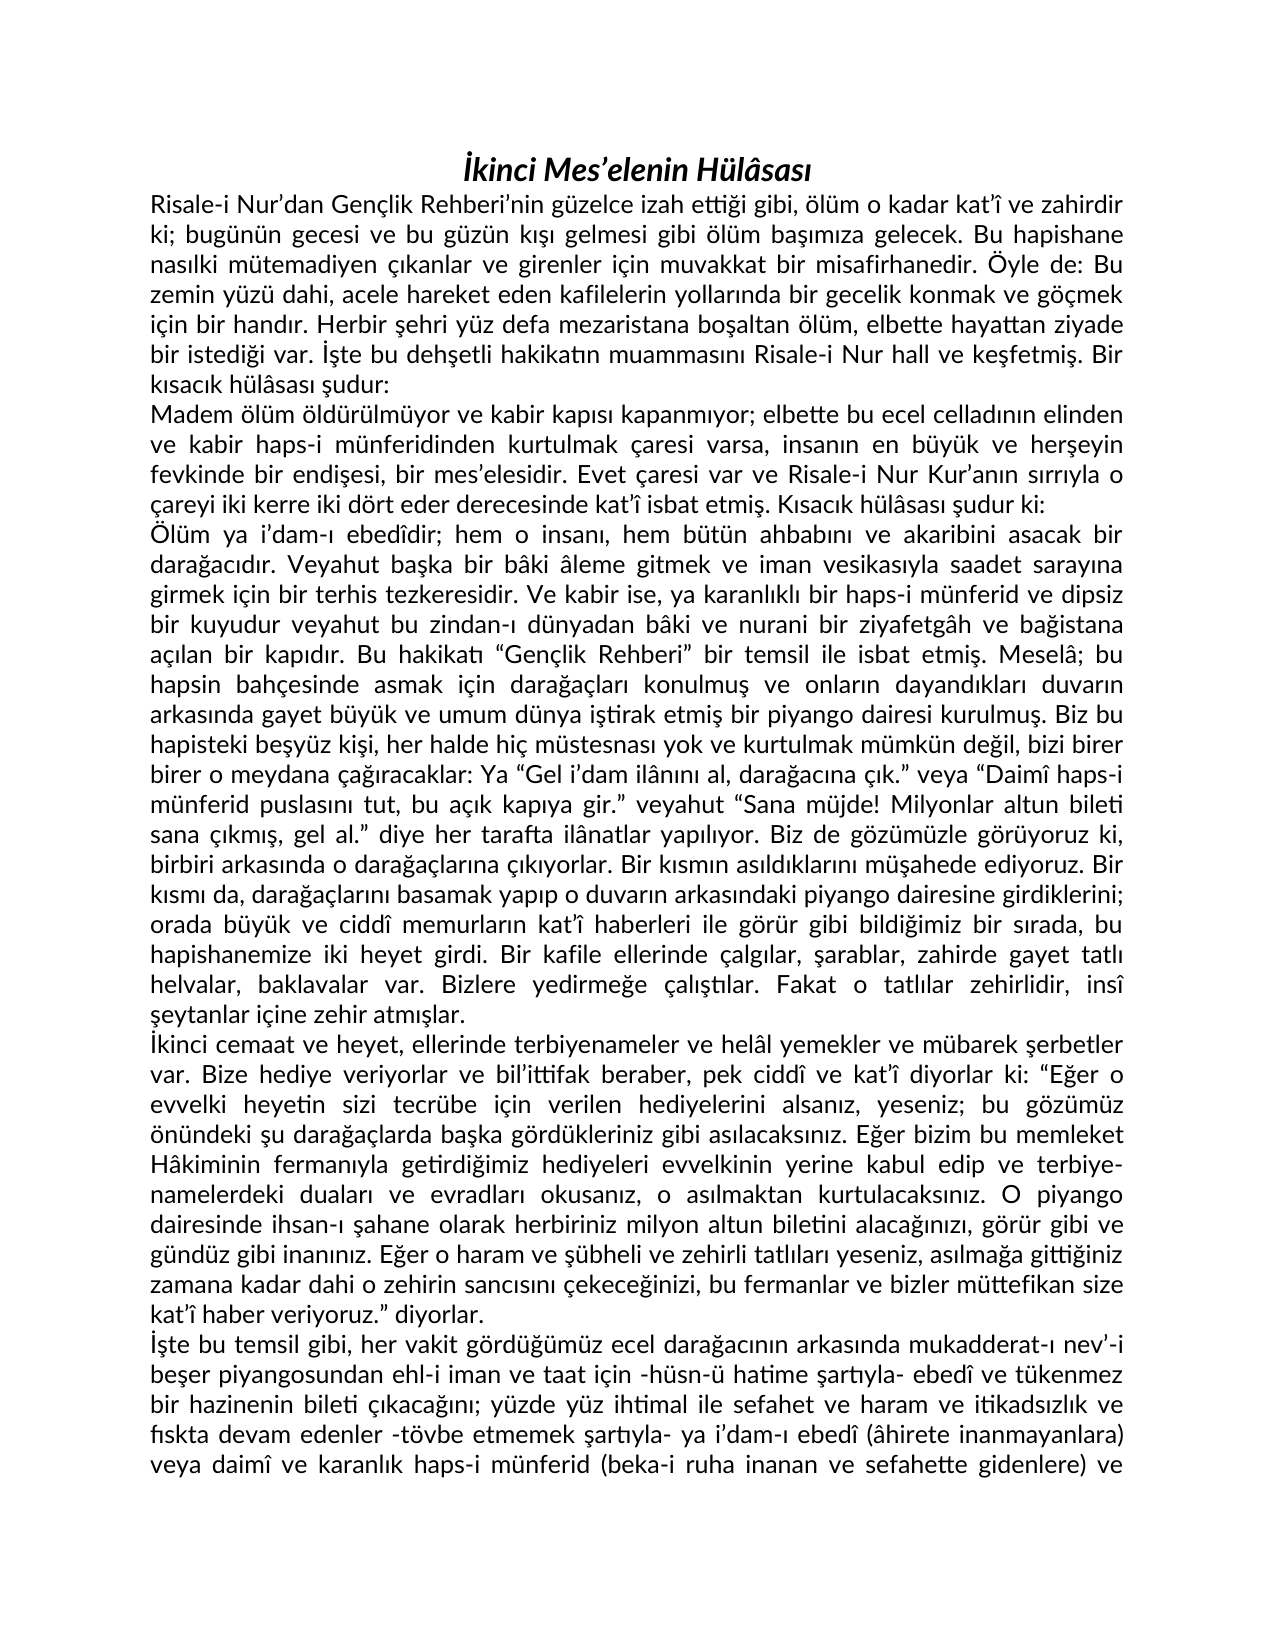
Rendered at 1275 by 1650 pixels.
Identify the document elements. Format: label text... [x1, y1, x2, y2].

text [150, 1329, 1125, 1479]
text Risale-i Nur’dan Gençlik Rehberi’nin güzelce izah ettiği gibi, ölüm o kadar kat’î ve zahirdir ki; bugünün gecesi ve bu güzün kışı gelmesi gibi ölüm başımıza gelecek. Bu hapishane nasılki mütemadiyen çıkanlar ve girenler için muvakkat bir misafirhanedir. Öyle de: Bu zemin yüzü dahi, acele hareket eden kafilelerin yollarında bir gecelik konmak ve göçmek için bir handır. Herbir şehri yüz defa mezaristana boşaltan ölüm, elbette hayattan ziyade bir istediği var. İşte bu dehşetli hakikatın muammasını Risale-i Nur hall ve keşfetmiş. Bir kısacık hülâsası şudur: [150, 189, 1125, 399]
text Ölüm ya i’dam-ı ebedîdir; hem o insanı, hem bütün ahbabını ve akaribini asacak bir darağacıdır. Veyahut başka bir bâki âleme gitmek ve iman vesikasıyla saadet sarayına girmek için bir terhis tezkeresidir. Ve kabir ise, ya karanlıklı bir haps-i münferid ve dipsiz bir kuyudur veyahut bu zindan-ı dünyadan bâki ve nurani bir ziyafetgâh ve bağistana açılan bir kapıdır. Bu hakikatı “Gençlik Rehberi” bir temsil ile isbat etmiş. Meselâ; bu hapsin bahçesinde asmak için darağaçları konulmuş ve onların dayandıkları duvarın arkasında gayet büyük ve umum dünya iştirak etmiş bir piyango dairesi kurulmuş. Biz bu hapisteki beşyüz kişi, her halde hiç müstesnası yok ve kurtulmak mümkün değil, bizi birer birer o meydana çağıracaklar: Ya “Gel i’dam ilânını al, darağacına çık.” veya “Daimî haps-i münferid puslasını tut, bu açık kapıya gir.” veyahut “Sana müjde! Milyonlar altun bileti sana çıkmış, gel al.” diye her tarafta ilânatlar yapılıyor. Biz de gözümüzle görüyoruz ki, birbiri arkasında o darağaçlarına çıkıyorlar. Bir kısmın asıldıklarını müşahede ediyoruz. Bir kısmı da, darağaçlarını basamak yapıp o duvarın arkasındaki piyango dairesine girdiklerini; orada büyük ve ciddî memurların kat’î haberleri ile görür gibi bildiğimiz bir sırada, bu hapishanemize iki heyet girdi. Bir kafile ellerinde çalgılar, şarablar, zahirde gayet tatlı helvalar, baklavalar var. Bizlere yedirmeğe çalıştılar. Fakat o tatlılar zehirlidir, insî şeytanlar içine zehir atmışlar. [150, 519, 1125, 1029]
text Madem ölüm öldürülmüyor ve kabir kapısı kapanmıyor; elbette bu ecel celladının elinden ve kabir haps-i münferidinden kurtulmak çaresi varsa, insanın en büyük ve herşeyin fevkinde bir endişesi, bir mes’elesidir. Evet çaresi var ve Risale-i Nur Kur’anın sırrıyla o çareyi iki kerre iki dört eder derecesinde kat’î isbat etmiş. Kısacık hülâsası şudur ki: [150, 399, 1125, 519]
subtitle İkinci Mes’elenin Hülâsası [150, 150, 1125, 189]
text İkinci cemaat ve heyet, ellerinde terbiyenameler ve helâl yemekler ve mübarek şerbetler var. Bize hediye veriyorlar ve bil’ittifak beraber, pek ciddî ve kat’î diyorlar ki: “Eğer o evvelki heyetin sizi tecrübe için verilen hediyelerini alsanız, yeseniz; bu gözümüz önündeki şu darağaçlarda başka gördükleriniz gibi asılacaksınız. Eğer bizim bu memleket Hâkiminin fermanıyla getirdiğimiz hediyeleri evvelkinin yerine kabul edip ve terbiye-namelerdeki duaları ve evradları okusanız, o asılmaktan kurtulacaksınız. O piyango dairesinde ihsan-ı şahane olarak herbiriniz milyon altun biletini alacağınızı, görür gibi ve gündüz gibi inanınız. Eğer o haram ve şübheli ve zehirli tatlıları yeseniz, asılmağa gittiğiniz zamana kadar dahi o zehirin sancısını çekeceğinizi, bu fermanlar ve bizler müttefikan size kat’î haber veriyoruz.” diyorlar. [150, 1029, 1125, 1329]
